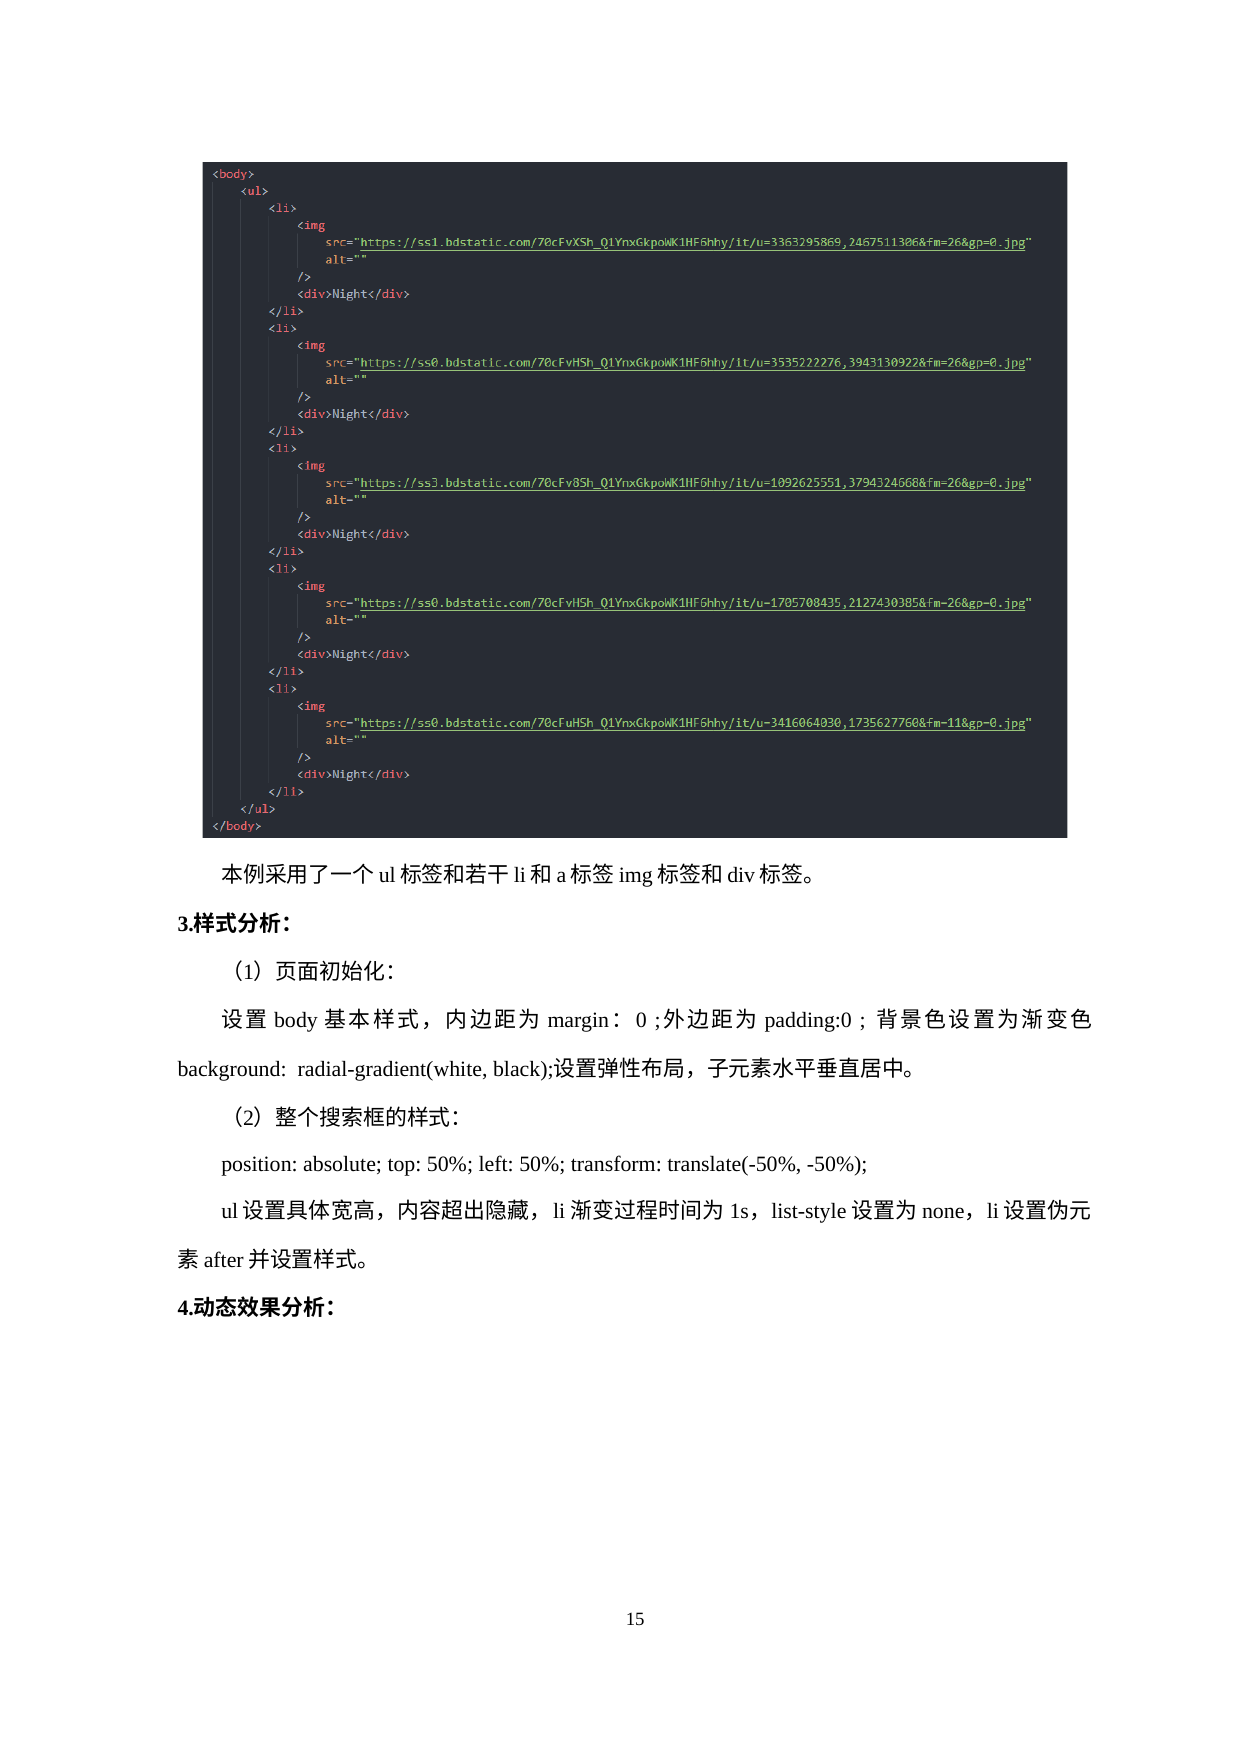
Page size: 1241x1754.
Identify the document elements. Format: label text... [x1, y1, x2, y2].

text ul设置具体宽高，内容超出隐藏，li渐变过程时间为1s，list-style设置为none，li设置伪元素after并设置样式。 [177, 1193, 1092, 1274]
text 4.动态效果分析： [177, 1290, 1092, 1322]
text 本例采用了一个ul标签和若干li和a标签img标签和div标签。 [177, 857, 1092, 889]
text （2）整个搜索框的样式： [177, 1099, 1092, 1132]
text （1）页面初始化： [177, 954, 1092, 986]
text position: absolute; top: 50%; left: 50%; transform: translate(-50%, -50%); [177, 1147, 1092, 1180]
picture [202, 162, 1068, 838]
text 设置body基本样式，内边距为margin：0 ;外边距为padding:0 ; 背景色设置为渐变色 background: radial-gradient(white, black);设置弹性布局，子元素水平垂直居中。 [177, 1002, 1092, 1083]
text 3.样式分析： [177, 905, 1092, 938]
